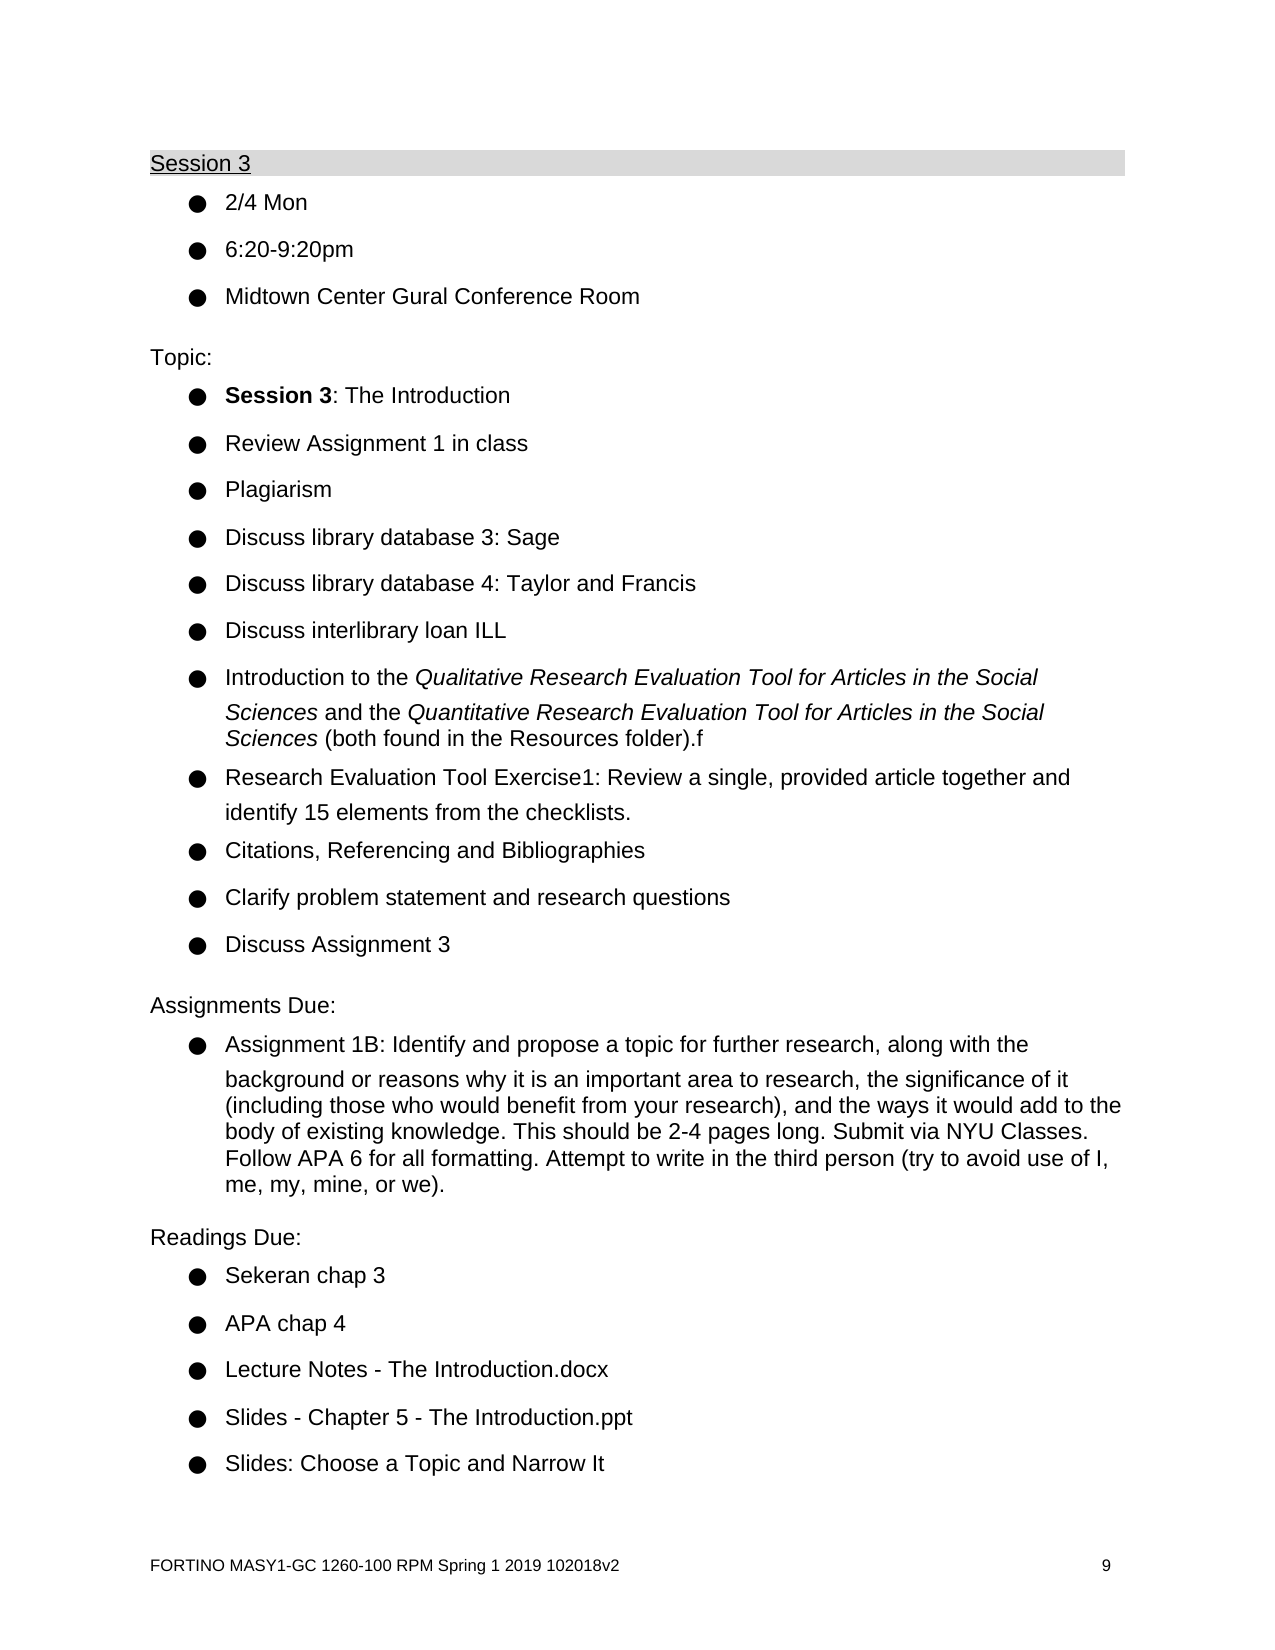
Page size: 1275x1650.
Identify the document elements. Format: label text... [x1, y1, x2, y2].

list Review Assignment 1 in class [187, 417, 1125, 464]
list Discuss Assignment 3 [187, 919, 1125, 966]
list Lecture Notes - The Introduction.docx [187, 1344, 1125, 1391]
list Slides: Choose a Topic and Narrow It [187, 1438, 1125, 1485]
list Research Evaluation Tool Exercise1: Review a single, provided article together and identify 15 elements from the checklists. [187, 752, 1125, 825]
list Discuss interlibrary loan ILL [187, 605, 1125, 652]
list Discuss library database 3: Sage [187, 511, 1125, 558]
list Clarify problem statement and research questions [187, 872, 1125, 919]
list Slides - Chapter 5 - The Introduction.ppt [187, 1391, 1125, 1438]
list Introduction to the Qualitative Research Evaluation Tool for Articles in the Social Sciences and the Quantitative Research Evaluation Tool for Articles in the Social Sciences (both found in the Resources folder).f [187, 652, 1125, 752]
list Plagiarism [187, 464, 1125, 511]
list 6:20-9:20pm [187, 223, 1125, 270]
list Midtown Center Gural Conference Room [187, 270, 1125, 317]
list Session 3: The Introduction [187, 370, 1125, 417]
text Topic: [150, 344, 1125, 370]
list 2/4 Mon [187, 176, 1125, 223]
text Readings Due: [150, 1224, 1125, 1250]
list Discuss library database 4: Taylor and Francis [187, 558, 1125, 605]
list Sekeran chap 3 [187, 1250, 1125, 1297]
list Citations, Referencing and Bibliographies [187, 825, 1125, 872]
text Assignments Due: [150, 992, 1125, 1018]
text Session 3 [150, 150, 1125, 176]
list APA chap 4 [187, 1297, 1125, 1344]
list Assignment 1B: Identify and propose a topic for further research, along with the background or reasons why it is an important area to research, the significance of it (including those who would benefit from your research), and the ways it would add to the body of existing knowledge. This should be 2-4 pages long. Submit via NYU Classes. Follow APA 6 for all formatting. Attempt to write in the third person (try to avoid use of I, me, my, mine, or we). [187, 1018, 1125, 1197]
